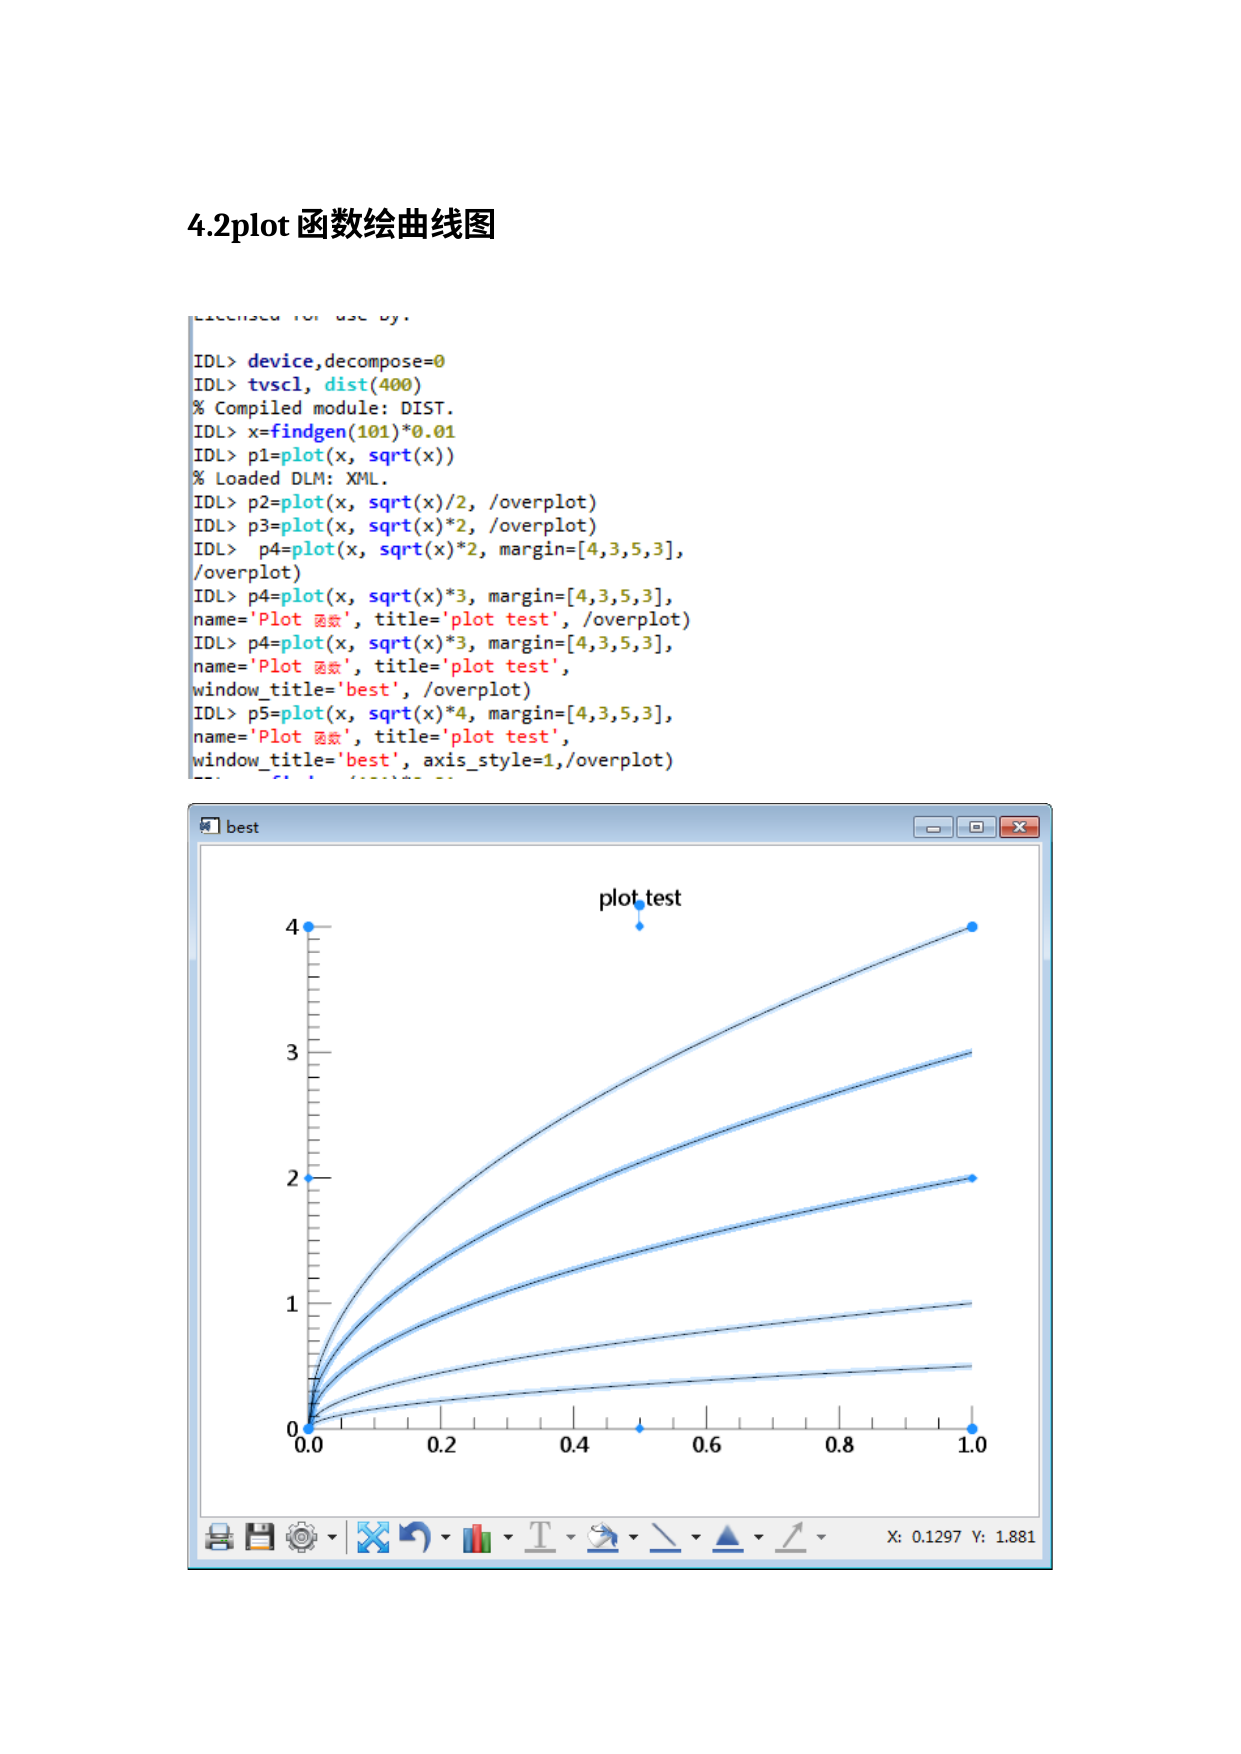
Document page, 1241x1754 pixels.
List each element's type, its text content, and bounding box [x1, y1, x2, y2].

picture [187, 316, 764, 779]
subtitle 4.2plot函数绘曲线图 [187, 189, 1053, 254]
picture [187, 803, 1053, 1570]
